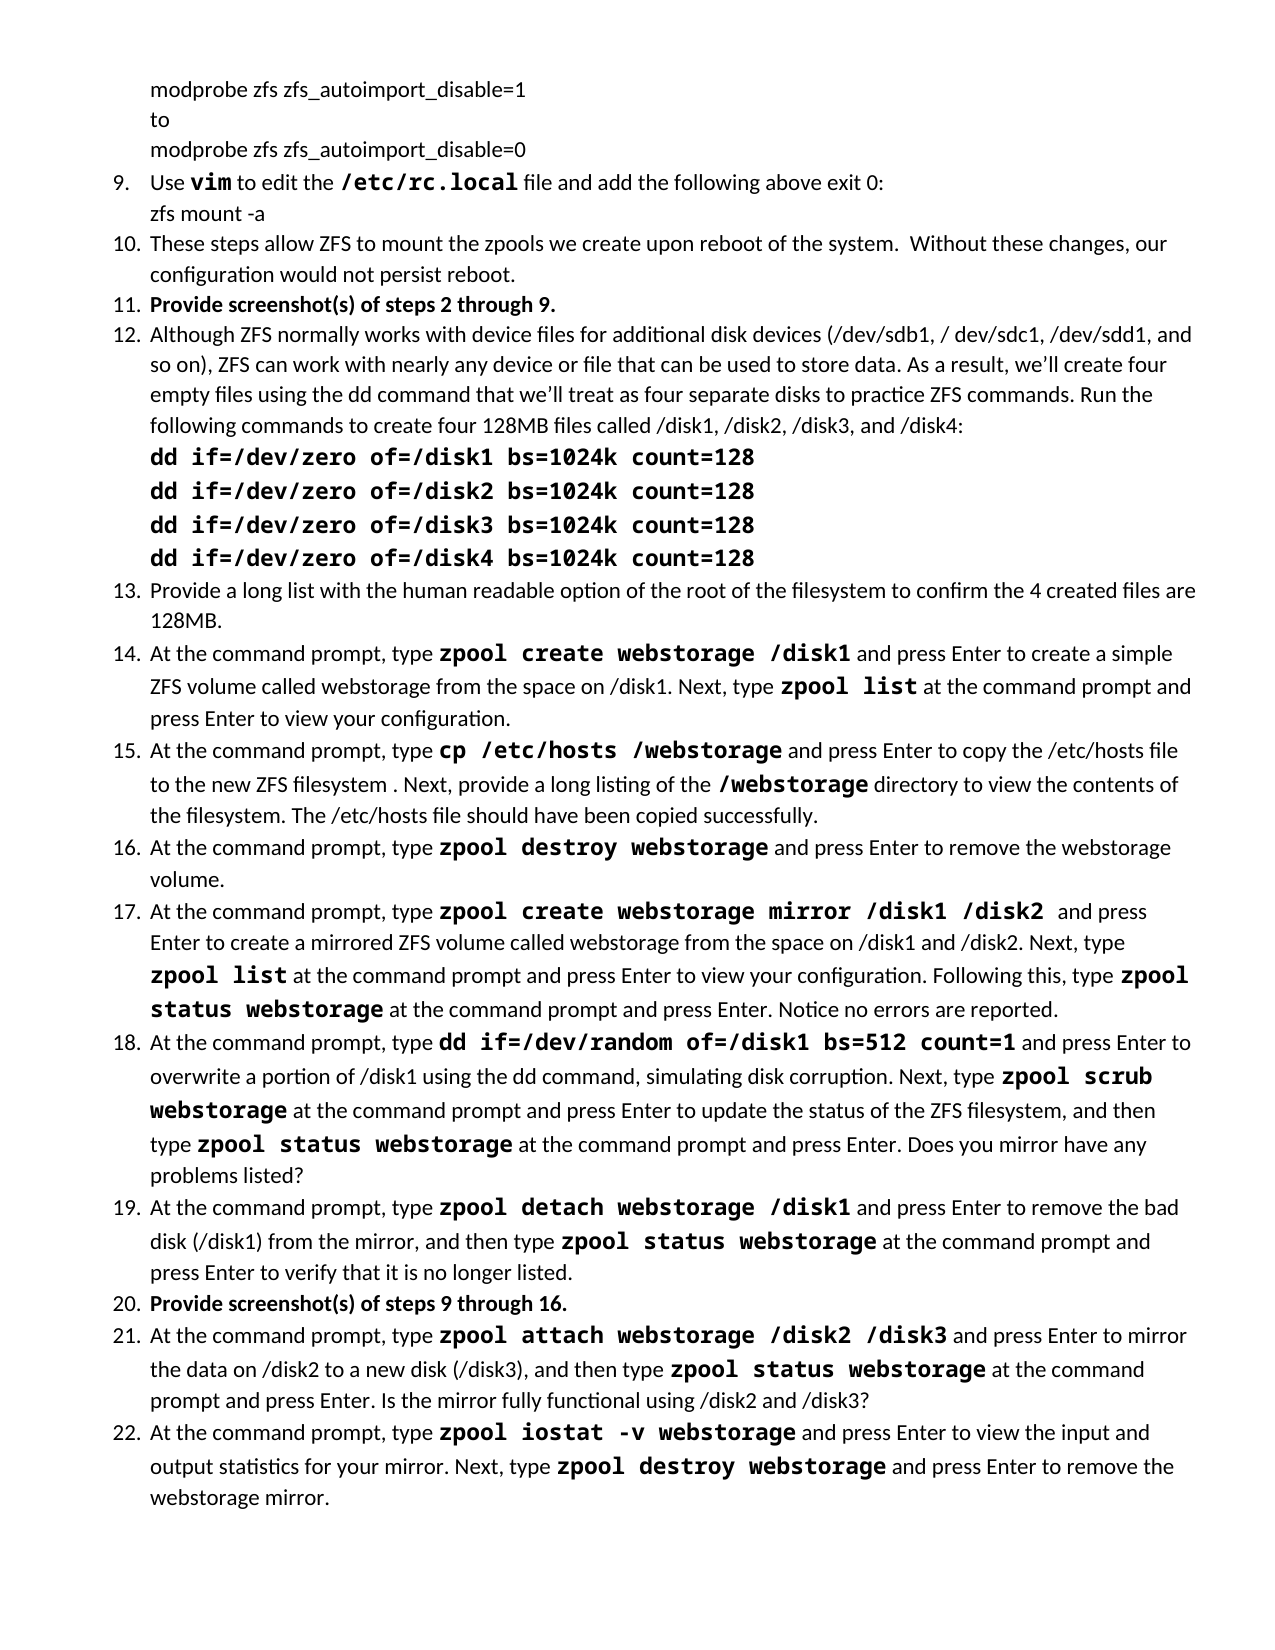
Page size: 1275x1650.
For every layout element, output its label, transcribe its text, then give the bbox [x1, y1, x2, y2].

list Although ZFS normally works with device files for additional disk devices (/dev/sdb1, / dev/sdc1, /dev/sdd1, and so on), ZFS can work with nearly any device or file that can be used to store data. As a result, we’ll create four empty files using the dd command that we’ll treat as four separate disks to practice ZFS commands. Run the following commands to create four 128MB files called /disk1, /disk2, /disk3, and /disk4: [112, 320, 1200, 439]
list dd if=/dev/zero of=/disk4 bs=1024k count=128 [150, 542, 1200, 573]
list At the command prompt, type zpool create webstorage /disk1 and press Enter to create a simple ZFS volume called webstorage from the space on /disk1. Next, type zpool list at the command prompt and press Enter to view your configuration. [112, 636, 1200, 732]
list modprobe zfs zfs_autoimport_disable=1 [150, 75, 1200, 103]
list At the command prompt, type zpool attach webstorage /disk2 /disk3 and press Enter to mirror the data on /disk2 to a new disk (/disk3), and then type zpool status webstorage at the command prompt and press Enter. Is the mirror fully functional using /disk2 and /disk3? [112, 1319, 1200, 1414]
list These steps allow ZFS to mount the zpools we create upon reboot of the system. Without these changes, our configuration would not persist reboot. [112, 229, 1200, 288]
list At the command prompt, type zpool iostat -v webstorage and press Enter to view the input and output statistics for your mirror. Next, type zpool destroy webstorage and press Enter to remove the webstorage mirror. [112, 1416, 1200, 1511]
list At the command prompt, type dd if=/dev/random of=/disk1 bs=512 count=1 and press Enter to overwrite a portion of /disk1 using the dd command, simulating disk corruption. Next, type zpool scrub webstorage at the command prompt and press Enter to update the status of the ZFS filesystem, and then type zpool status webstorage at the command prompt and press Enter. Does you mirror have any problems listed? [112, 1026, 1200, 1189]
list At the command prompt, type zpool create webstorage mirror /disk1 /disk2 and press Enter to create a mirrored ZFS volume called webstorage from the space on /disk1 and /disk2. Next, type zpool list at the command prompt and press Enter to view your configuration. Following this, type zpool status webstorage at the command prompt and press Enter. Notice no errors are reported. [112, 895, 1200, 1024]
list Provide screenshot(s) of steps 2 through 9. [112, 290, 1200, 318]
list dd if=/dev/zero of=/disk3 bs=1024k count=128 [150, 508, 1200, 540]
list Provide screenshot(s) of steps 9 through 16. [112, 1289, 1200, 1317]
list At the command prompt, type zpool detach webstorage /disk1 and press Enter to remove the bad disk (/disk1) from the mirror, and then type zpool status webstorage at the command prompt and press Enter to verify that it is no longer listed. [112, 1191, 1200, 1286]
list zfs mount -a [150, 199, 1200, 227]
list At the command prompt, type zpool destroy webstorage and press Enter to remove the webstorage volume. [112, 831, 1200, 893]
list modprobe zfs zfs_autoimport_disable=0 [150, 135, 1200, 163]
list Provide a long list with the human readable option of the root of the filesystem to confirm the 4 created files are 128MB. [112, 576, 1200, 634]
list At the command prompt, type cp /etc/hosts /webstorage and press Enter to copy the /etc/hosts file to the new ZFS filesystem . Next, provide a long listing of the /webstorage directory to view the contents of the filesystem. The /etc/hosts file should have been copied successfully. [112, 734, 1200, 829]
list dd if=/dev/zero of=/disk2 bs=1024k count=128 [150, 475, 1200, 506]
list to [150, 105, 1200, 133]
list Use vim to edit the /etc/rc.local file and add the following above exit 0: [112, 166, 1200, 197]
list dd if=/dev/zero of=/disk1 bs=1024k count=128 [150, 441, 1200, 472]
